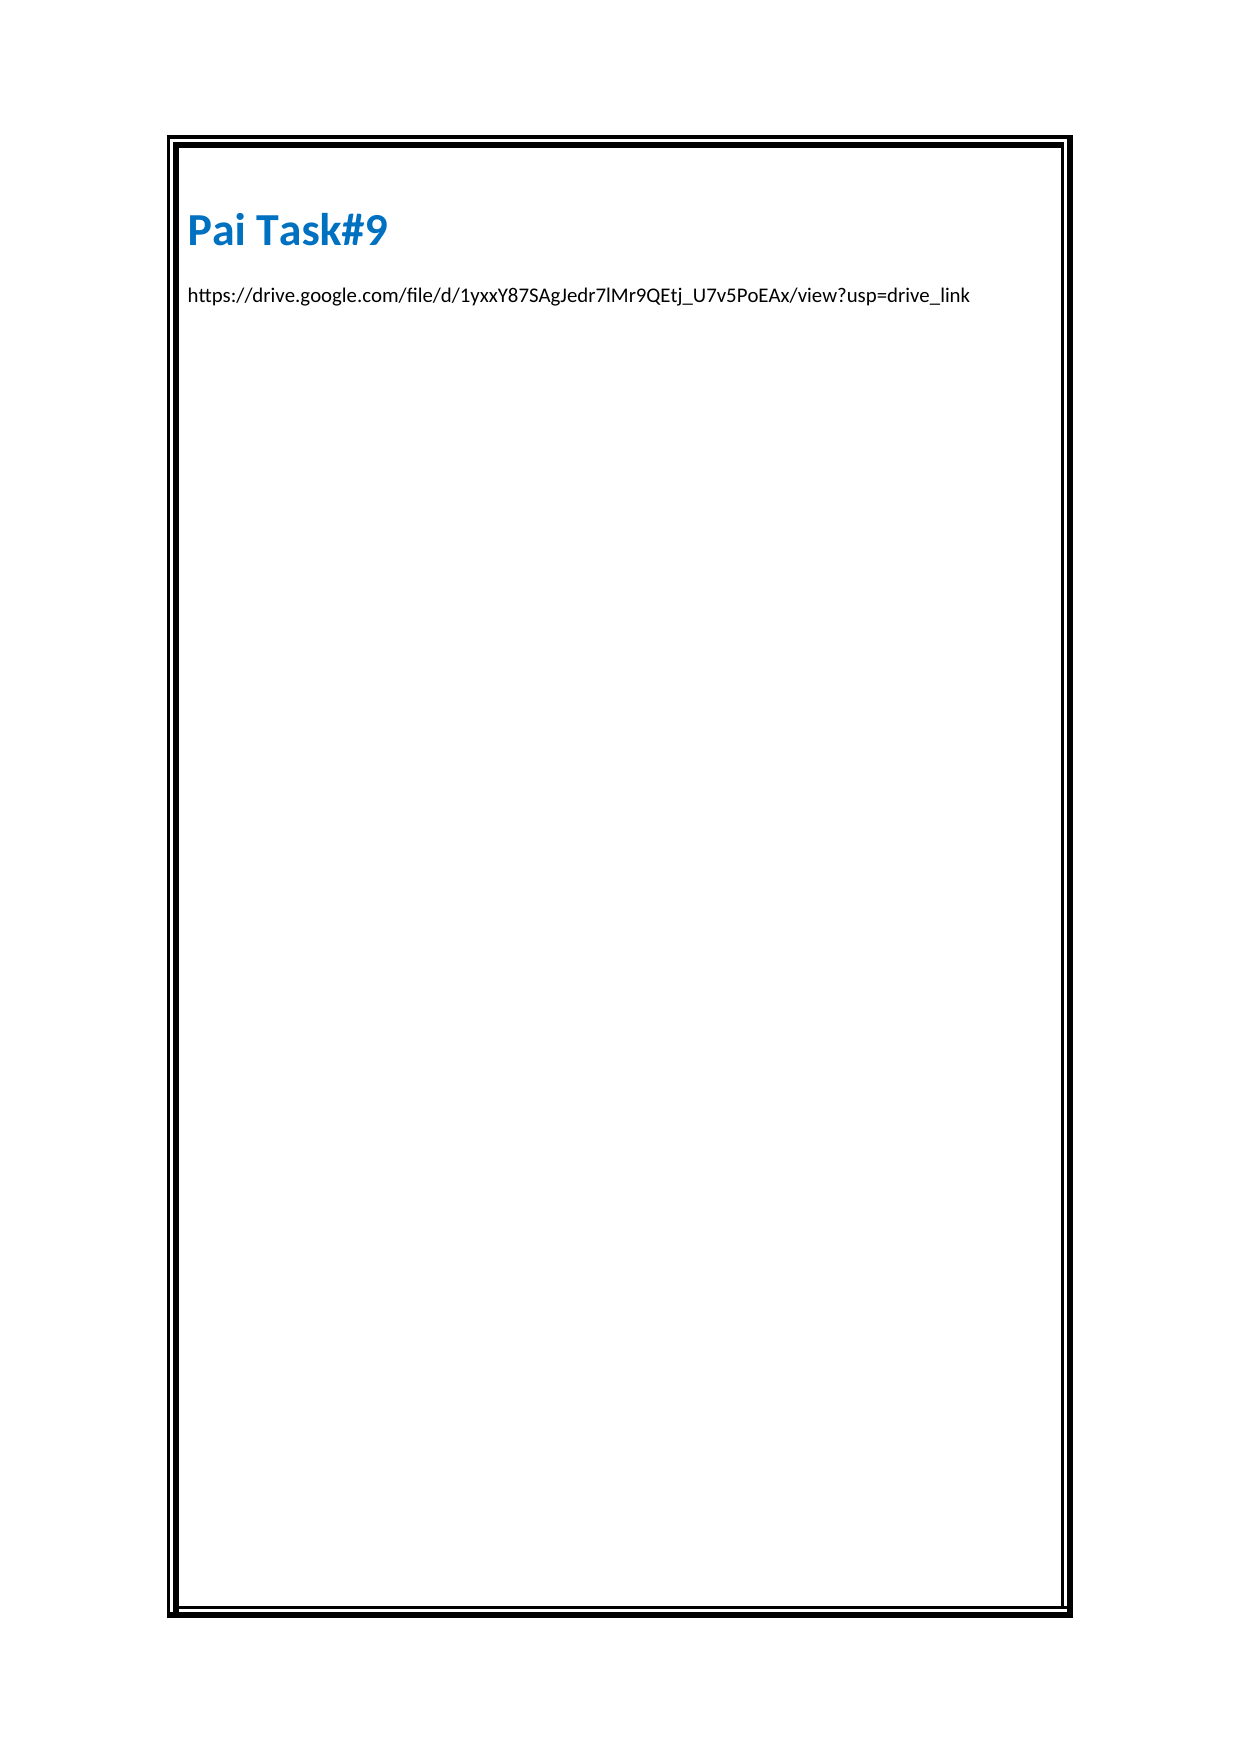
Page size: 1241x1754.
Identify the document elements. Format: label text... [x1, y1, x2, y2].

text https://drive.google.com/file/d/1yxxY87SAgJedr7lMr9QEtj_U7v5PoEAx/view?usp=drive_link [187, 282, 1053, 308]
text Pai Task#9 [187, 201, 1053, 257]
